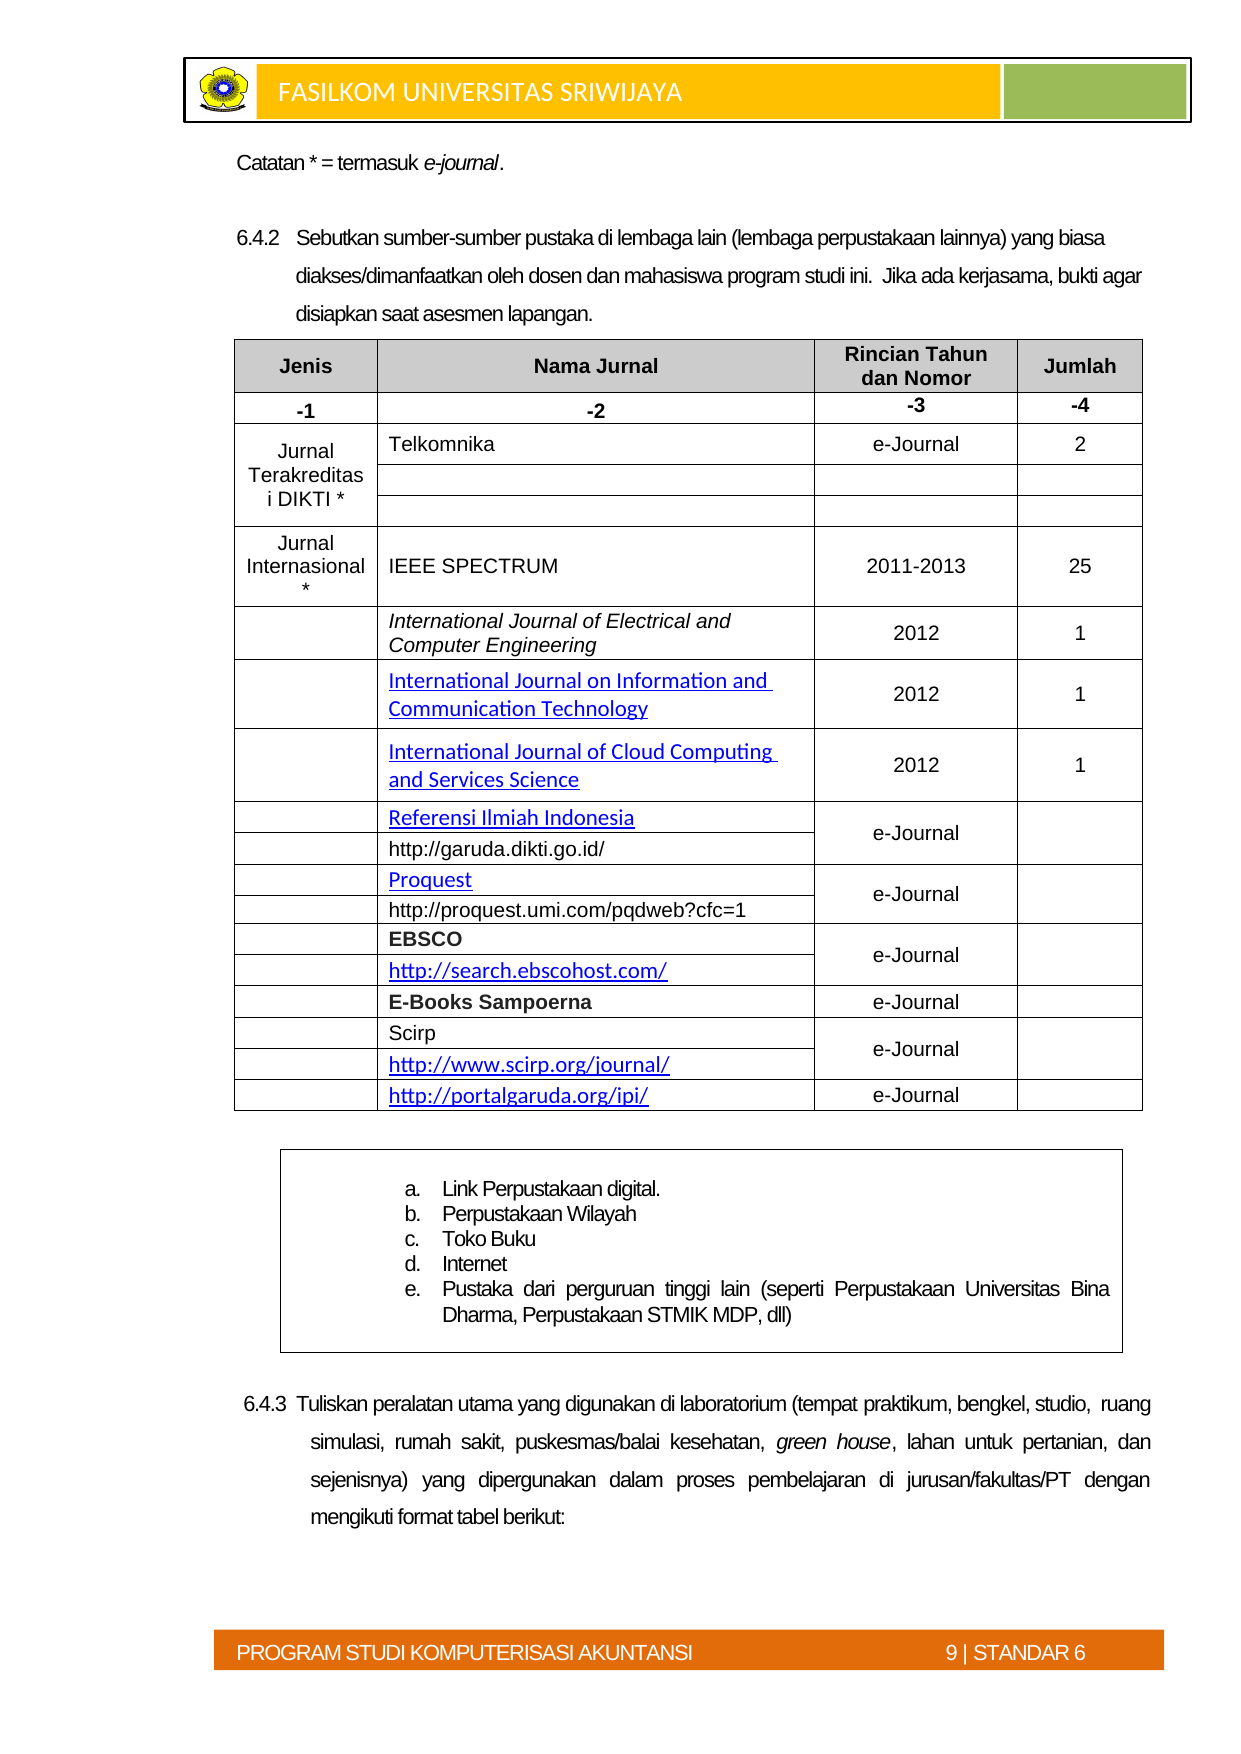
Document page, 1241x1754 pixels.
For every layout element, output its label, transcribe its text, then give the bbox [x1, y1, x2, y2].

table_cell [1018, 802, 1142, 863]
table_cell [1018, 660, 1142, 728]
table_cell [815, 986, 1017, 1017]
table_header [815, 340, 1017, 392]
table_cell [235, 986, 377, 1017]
text 6.4.3 Tuliskan peralatan utama yang digunakan di laboratorium (tempat praktikum, bengkel, studio, ruang simulasi, rumah sakit, puskesmas/balai kesehatan, green house, lahan untuk pertanian, dan sejenisnya) yang dipergunakan dalam proses pembelajaran di jurusan/fakultas/PT dengan mengikuti format tabel berikut: [243, 1391, 1152, 1529]
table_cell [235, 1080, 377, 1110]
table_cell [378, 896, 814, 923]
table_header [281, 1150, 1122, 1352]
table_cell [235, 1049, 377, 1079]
text Catatan * = termasuk e-journal. [236, 149, 1152, 175]
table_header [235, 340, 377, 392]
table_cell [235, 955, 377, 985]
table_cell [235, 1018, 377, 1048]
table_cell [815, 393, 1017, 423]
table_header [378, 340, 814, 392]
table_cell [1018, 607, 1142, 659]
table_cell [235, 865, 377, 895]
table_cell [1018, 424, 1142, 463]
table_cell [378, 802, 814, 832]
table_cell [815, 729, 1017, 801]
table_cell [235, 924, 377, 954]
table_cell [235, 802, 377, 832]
text 6.4.2 Sebutkan sumber-sumber pustaka di lembaga lain (lembaga perpustakaan lainnya) yang biasa diakses/dimanfaatkan oleh dosen dan mahasiswa program studi ini. Jika ada kerjasama, bukti agar disiapkan saat asesmen lapangan. [236, 225, 1152, 326]
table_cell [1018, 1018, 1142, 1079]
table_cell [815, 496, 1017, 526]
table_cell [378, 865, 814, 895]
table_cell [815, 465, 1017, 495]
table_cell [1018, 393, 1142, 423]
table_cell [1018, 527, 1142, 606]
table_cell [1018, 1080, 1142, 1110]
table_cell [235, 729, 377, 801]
picture [196, 65, 252, 114]
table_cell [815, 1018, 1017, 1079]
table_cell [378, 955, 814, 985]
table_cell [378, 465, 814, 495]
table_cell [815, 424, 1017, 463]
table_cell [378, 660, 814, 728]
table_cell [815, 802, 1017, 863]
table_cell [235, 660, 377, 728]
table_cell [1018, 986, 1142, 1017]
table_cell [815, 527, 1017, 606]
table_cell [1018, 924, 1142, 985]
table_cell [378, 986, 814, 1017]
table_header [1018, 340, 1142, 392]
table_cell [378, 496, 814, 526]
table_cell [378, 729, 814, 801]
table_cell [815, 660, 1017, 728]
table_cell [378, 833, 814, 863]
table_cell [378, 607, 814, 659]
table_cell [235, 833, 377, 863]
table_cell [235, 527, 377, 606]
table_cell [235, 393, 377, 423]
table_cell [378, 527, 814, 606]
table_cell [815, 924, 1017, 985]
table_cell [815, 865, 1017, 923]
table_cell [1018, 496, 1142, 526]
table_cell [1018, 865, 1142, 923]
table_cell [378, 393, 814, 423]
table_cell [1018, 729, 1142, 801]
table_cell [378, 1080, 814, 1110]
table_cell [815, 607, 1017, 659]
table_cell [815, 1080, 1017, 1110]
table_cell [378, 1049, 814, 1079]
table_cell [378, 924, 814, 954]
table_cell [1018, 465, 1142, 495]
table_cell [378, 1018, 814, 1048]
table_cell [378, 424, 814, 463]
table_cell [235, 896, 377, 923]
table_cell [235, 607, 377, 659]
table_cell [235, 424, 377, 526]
